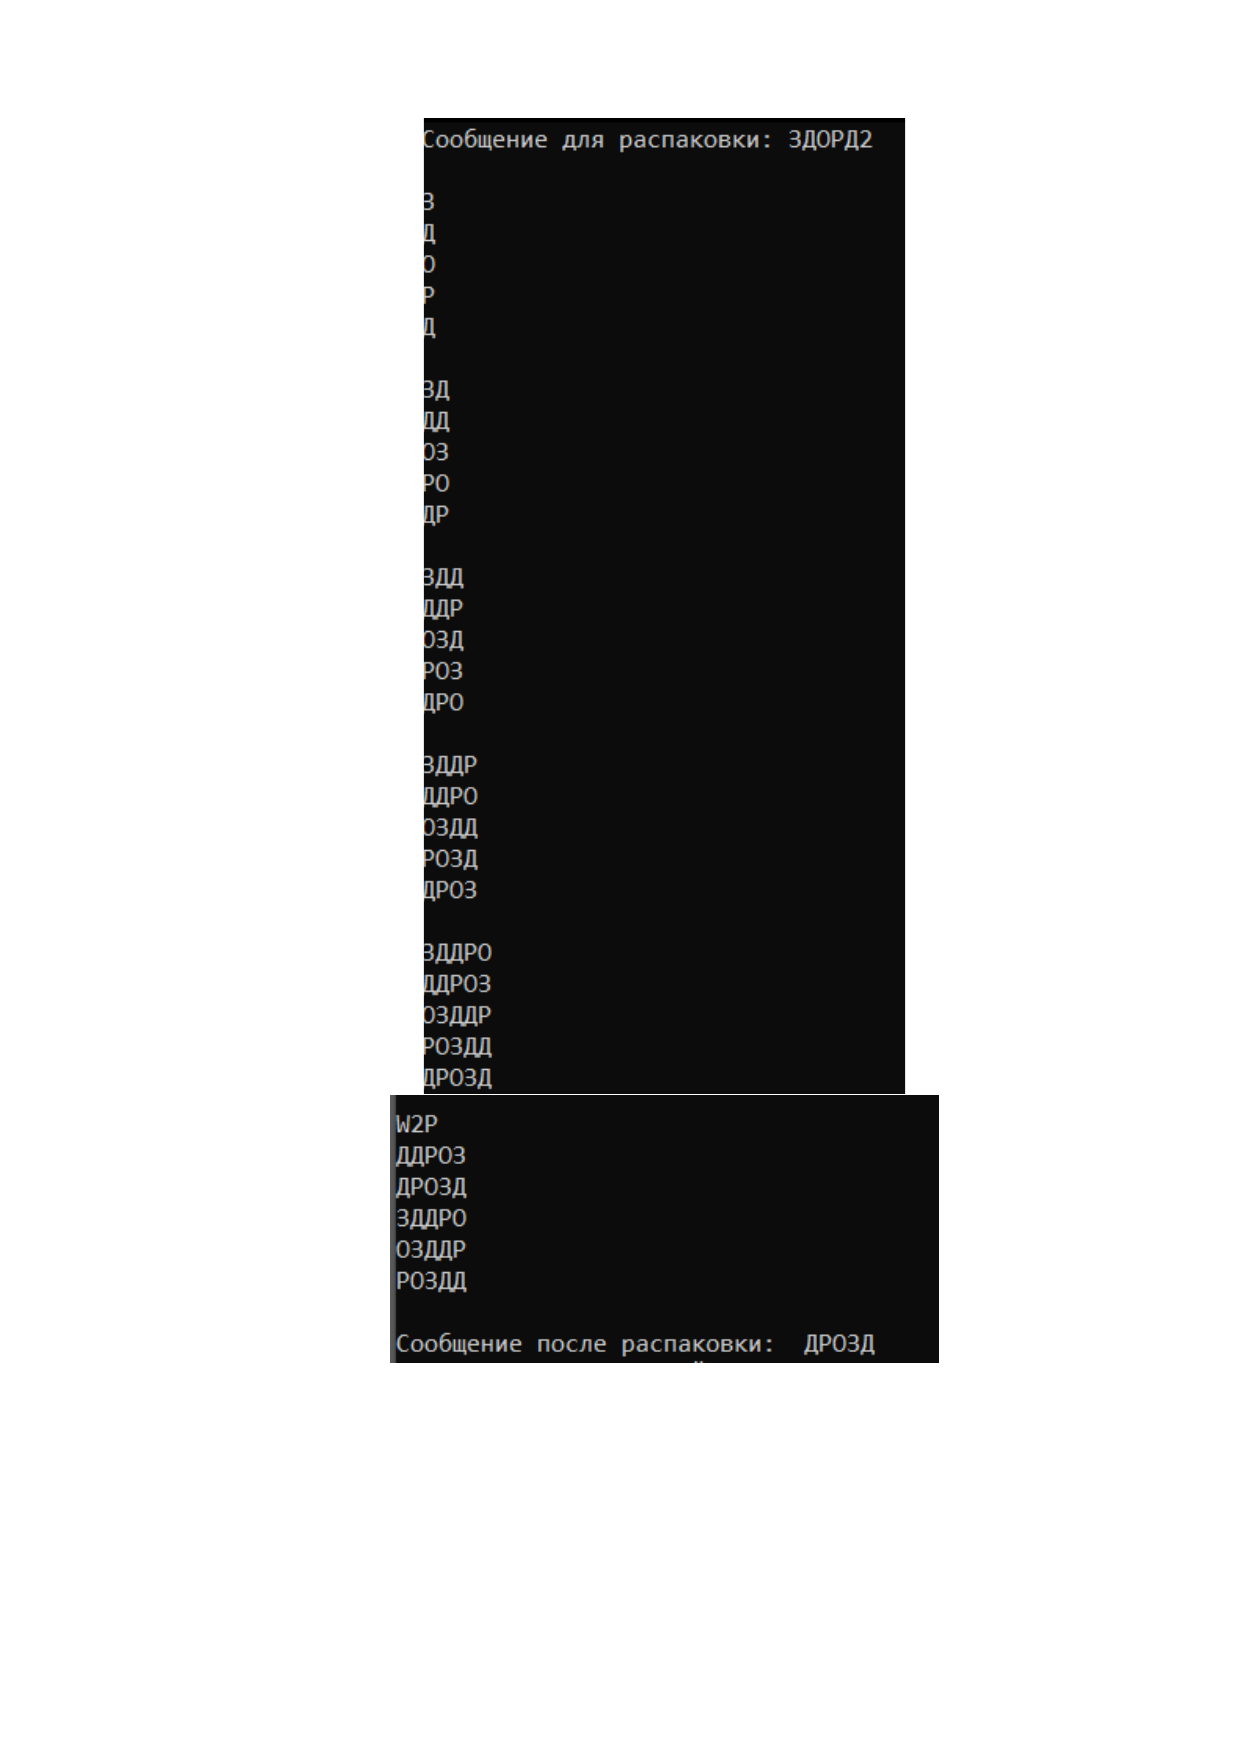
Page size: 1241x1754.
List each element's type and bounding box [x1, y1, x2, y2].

picture [390, 1095, 939, 1363]
picture [423, 118, 905, 1094]
